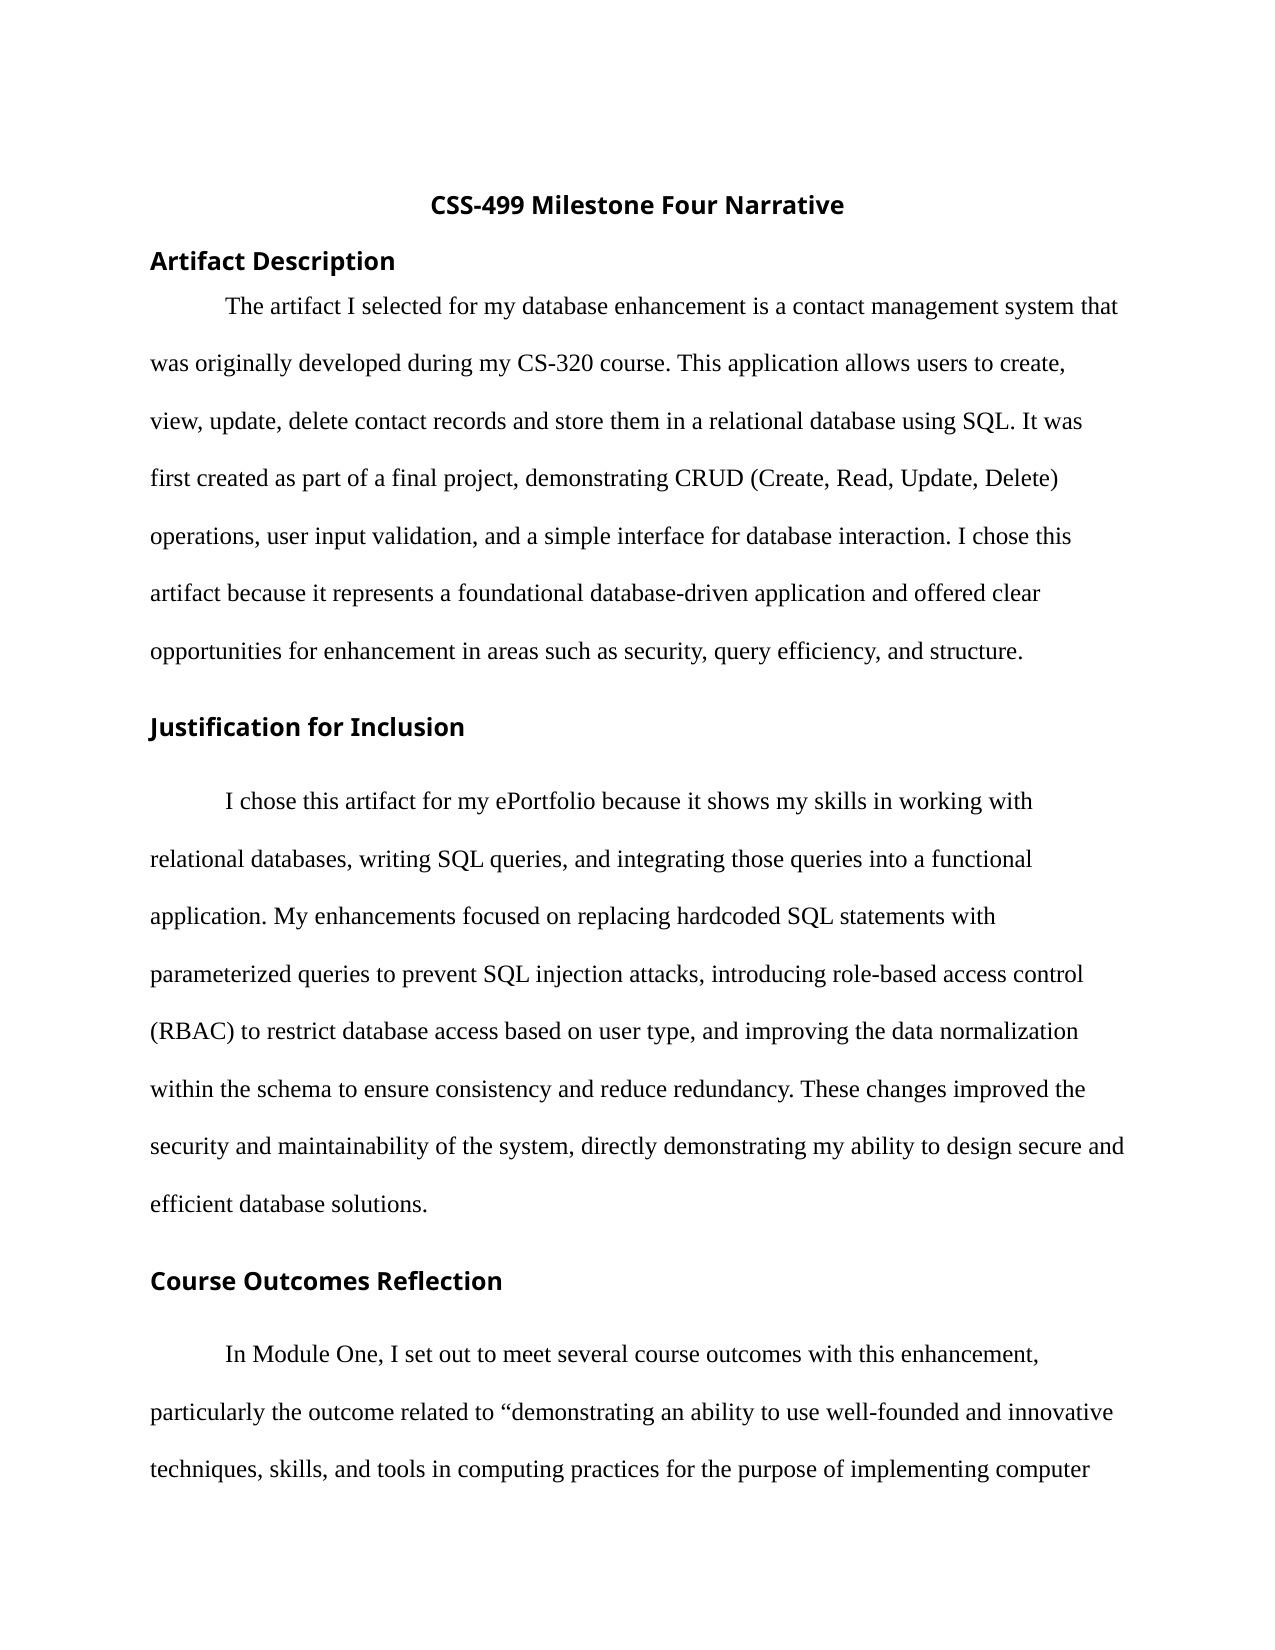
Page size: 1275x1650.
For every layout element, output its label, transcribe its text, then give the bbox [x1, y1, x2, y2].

subtitle Justification for Inclusion [150, 710, 1125, 744]
subtitle Course Outcomes Reflection [150, 1263, 1125, 1297]
text I chose this artifact for my ePortfolio because it shows my skills in working with relational databases, writing SQL queries, and integrating those queries into a functional application. My enhancements focused on replacing hardcoded SQL statements with parameterized queries to prevent SQL injection attacks, introducing role-based access control (RBAC) to restrict database access based on user type, and improving the data normalization within the schema to ensure consistency and reduce redundancy. These changes improved the security and maintainability of the system, directly demonstrating my ability to design secure and efficient database solutions. [150, 786, 1125, 1218]
subtitle Artifact Description [150, 243, 1125, 277]
subtitle CSS-499 Milestone Four Narrative [150, 187, 1125, 222]
text The artifact I selected for my database enhancement is a contact management system that was originally developed during my CS-320 course. This application allows users to create, view, update, delete contact records and store them in a relational database using SQL. It was first created as part of a final project, demonstrating CRUD (Create, Read, Update, Delete) operations, user input validation, and a simple interface for database interaction. I chose this artifact because it represents a foundational database-driven application and offered clear opportunities for enhancement in areas such as security, query efficiency, and structure. [150, 291, 1125, 664]
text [150, 1339, 1125, 1483]
